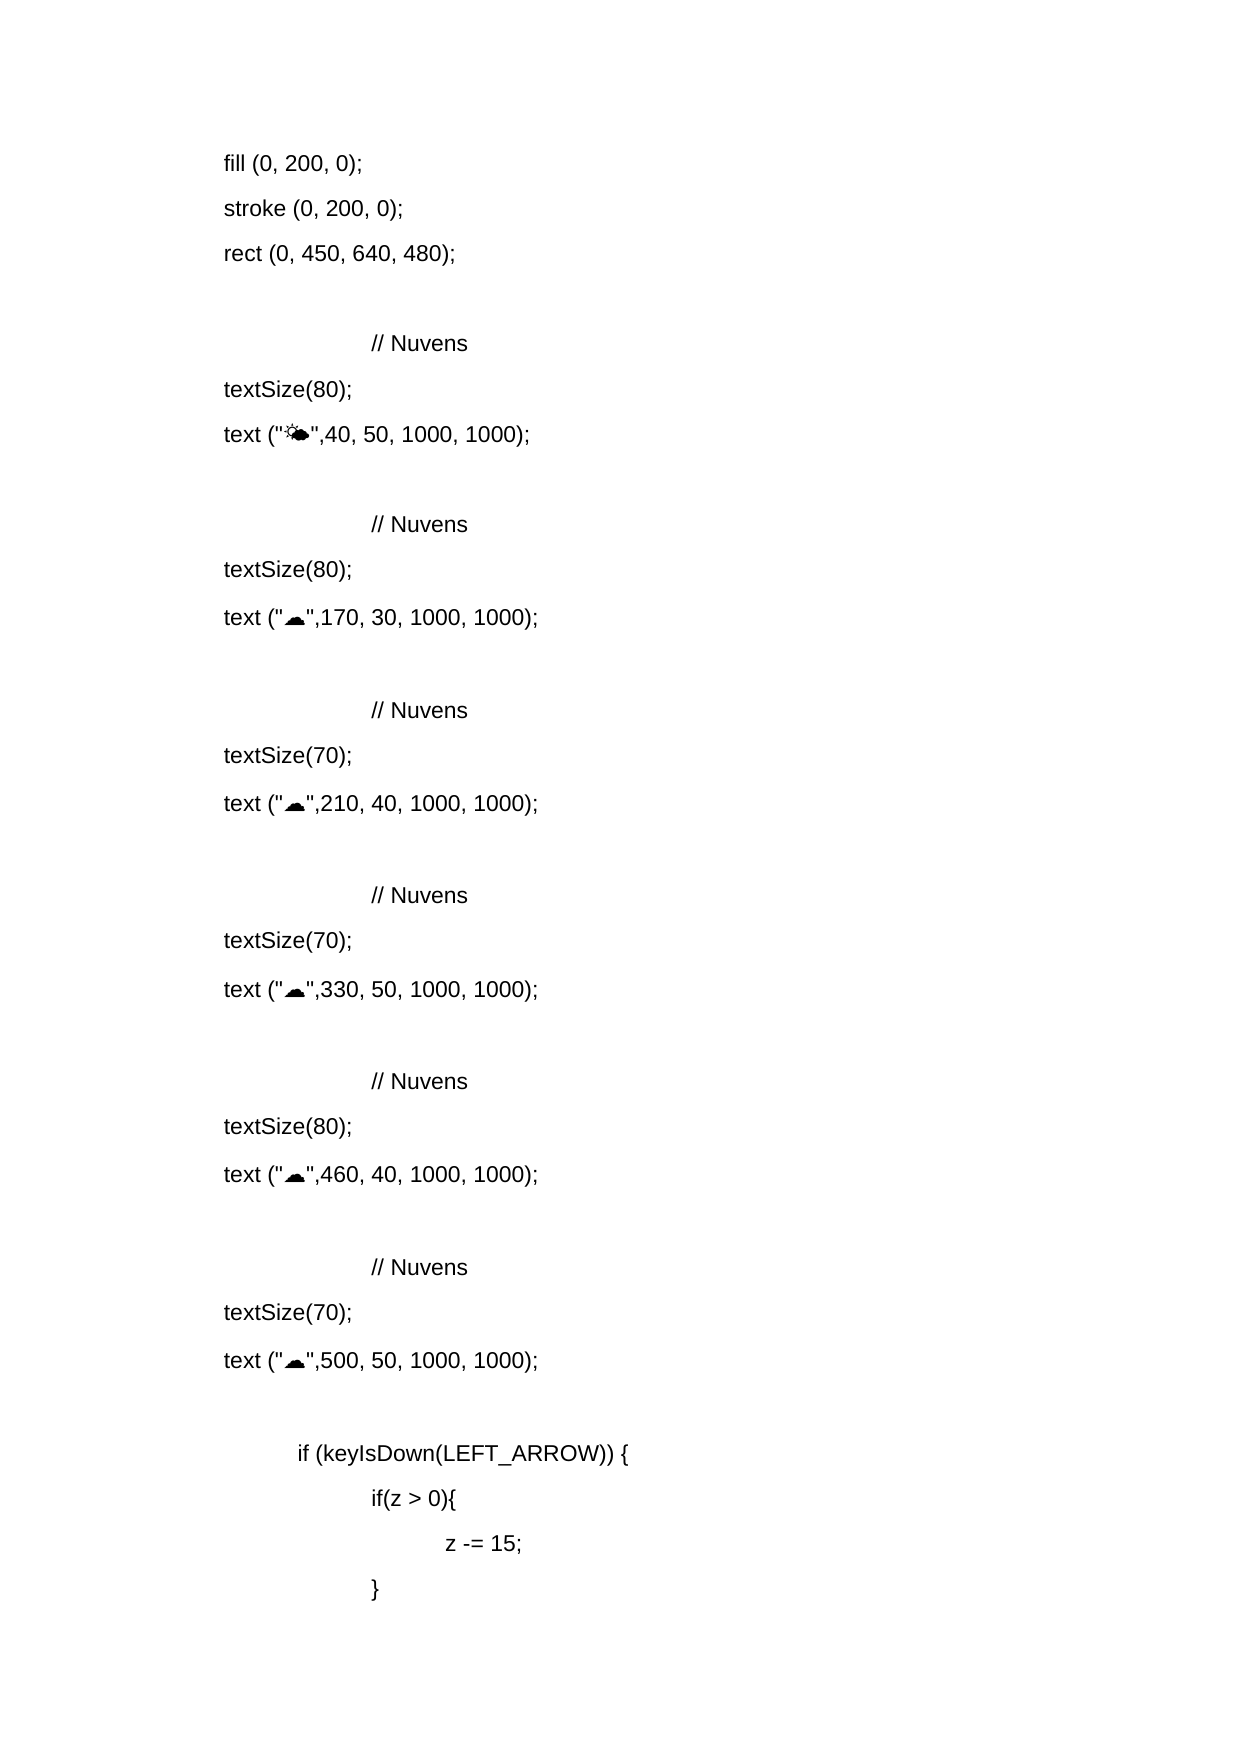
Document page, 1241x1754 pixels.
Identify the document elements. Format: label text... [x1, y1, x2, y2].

text fill (0, 200, 0); [150, 150, 1090, 176]
text stroke (0, 200, 0); [150, 195, 1090, 221]
text // Nuvens [150, 1068, 1090, 1094]
text z -= 15; [150, 1530, 1090, 1556]
text textSize(80); [150, 556, 1090, 582]
text textSize(80); [150, 1113, 1090, 1139]
text // Nuvens [150, 1254, 1090, 1280]
text // Nuvens [150, 882, 1090, 909]
text text ("🌤️",40, 50, 1000, 1000); [150, 421, 1090, 447]
text textSize(70); [150, 742, 1090, 768]
text // Nuvens [150, 697, 1090, 723]
text rect (0, 450, 640, 480); [150, 240, 1090, 267]
text text ("☁️",330, 50, 1000, 1000); [150, 972, 1090, 1004]
text text ("☁️",210, 40, 1000, 1000); [150, 787, 1090, 818]
text textSize(70); [150, 1299, 1090, 1325]
text // Nuvens [150, 330, 1090, 357]
text text ("☁️",500, 50, 1000, 1000); [150, 1344, 1090, 1375]
text text ("☁️",460, 40, 1000, 1000); [150, 1158, 1090, 1189]
text if(z > 0){ [150, 1484, 1090, 1511]
text if (keyIsDown(LEFT_ARROW)) { [150, 1439, 1090, 1466]
text textSize(70); [150, 927, 1090, 954]
text textSize(80); [150, 376, 1090, 402]
text // Nuvens [150, 511, 1090, 537]
text text ("☁️",170, 30, 1000, 1000); [150, 601, 1090, 632]
text } [150, 1575, 1090, 1601]
